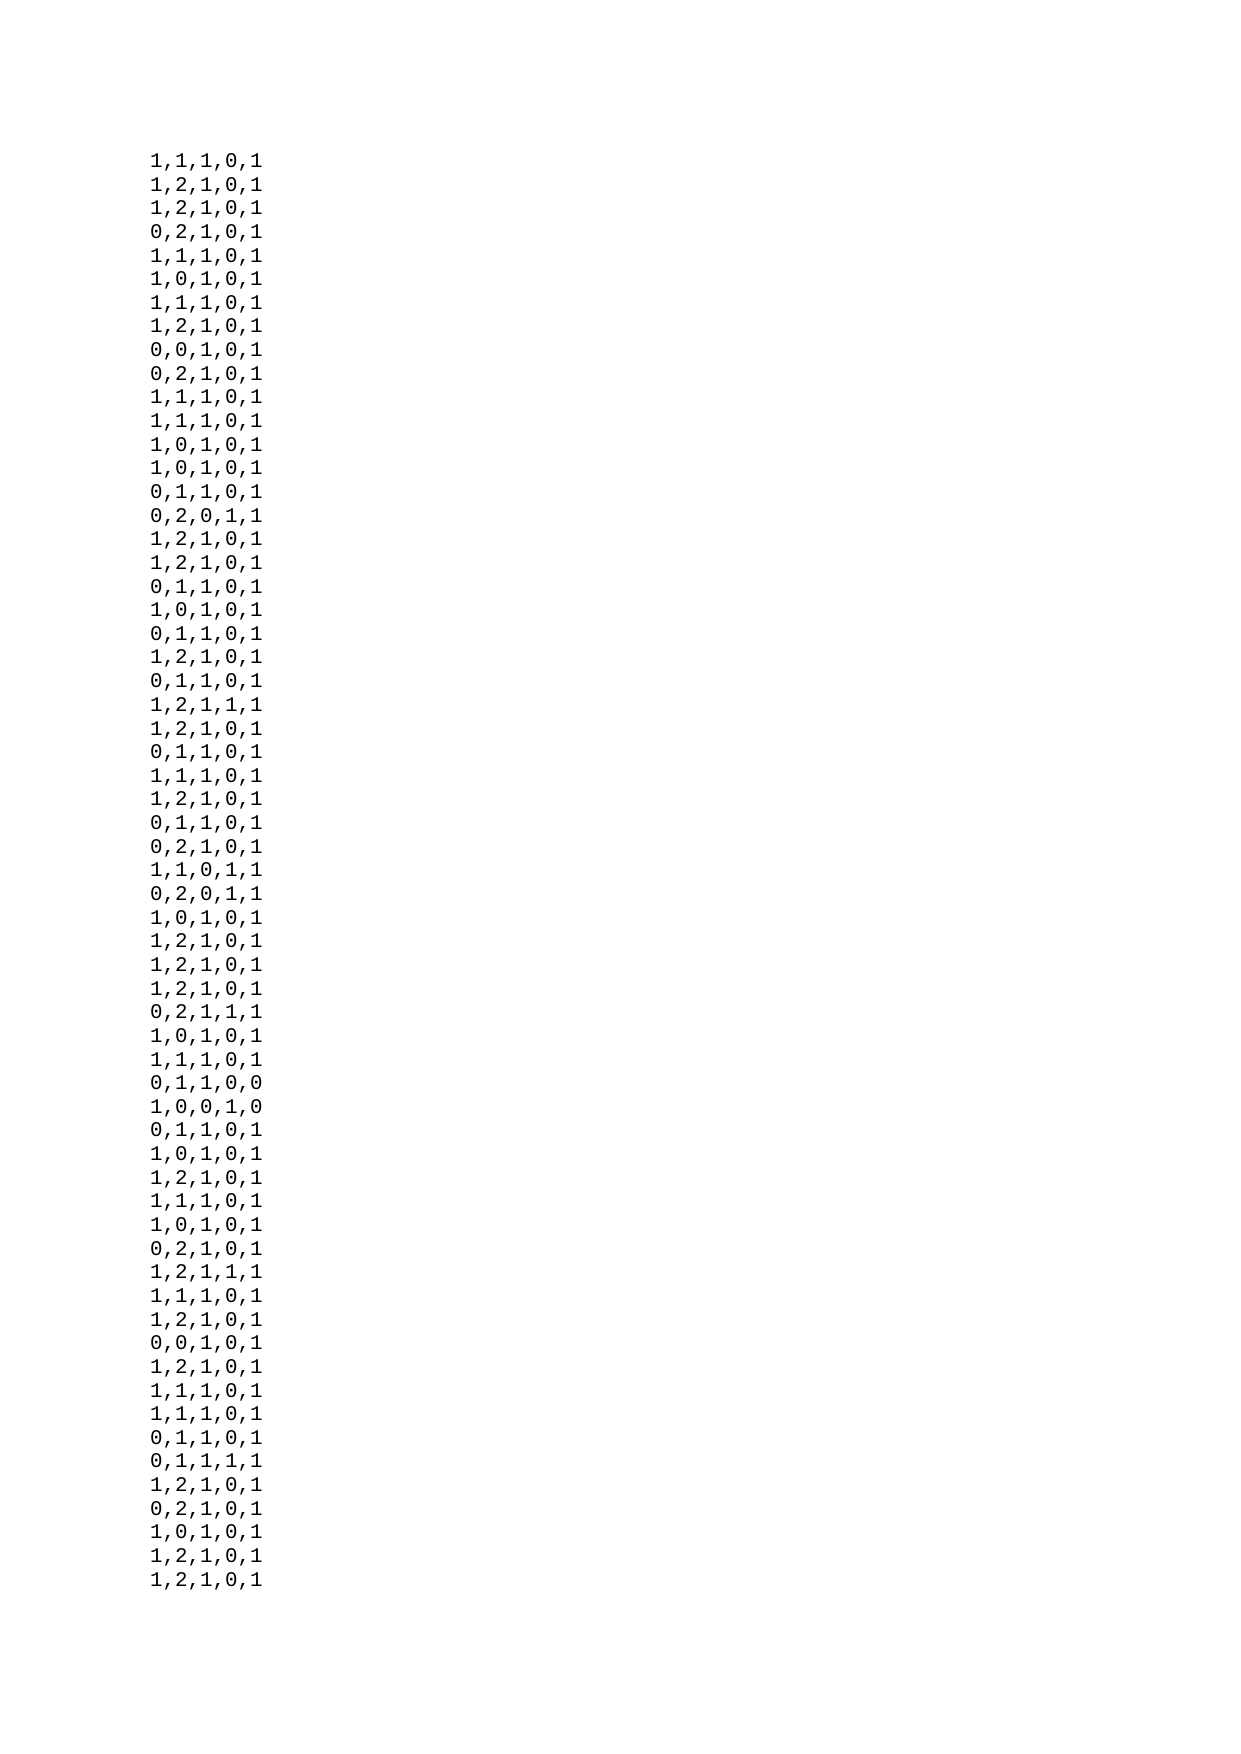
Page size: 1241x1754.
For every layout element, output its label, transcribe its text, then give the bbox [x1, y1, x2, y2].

text 1,2,1,0,1 [150, 1309, 1090, 1332]
text 1,2,1,0,1 [150, 978, 1090, 1001]
text 0,2,0,1,1 [150, 883, 1090, 907]
text 0,1,1,0,1 [150, 576, 1090, 599]
text 1,2,1,1,1 [150, 694, 1090, 717]
text 0,0,1,0,1 [150, 1332, 1090, 1356]
text 1,0,1,0,1 [150, 1025, 1090, 1048]
text 1,1,1,0,1 [150, 765, 1090, 788]
text 0,2,1,0,1 [150, 221, 1090, 244]
text 0,2,1,0,1 [150, 836, 1090, 859]
text 0,0,1,0,1 [150, 339, 1090, 363]
text 1,2,1,0,1 [150, 552, 1090, 576]
text 1,0,1,0,1 [150, 434, 1090, 457]
text 1,1,0,1,1 [150, 859, 1090, 883]
text 1,2,1,0,1 [150, 1167, 1090, 1190]
text 1,1,1,0,1 [150, 1285, 1090, 1309]
text 1,2,1,0,1 [150, 717, 1090, 741]
text 0,1,1,0,1 [150, 481, 1090, 505]
text 1,1,1,0,1 [150, 1379, 1090, 1403]
text 1,2,1,0,1 [150, 316, 1090, 339]
text 1,2,1,0,1 [150, 788, 1090, 812]
text 1,2,1,0,1 [150, 1569, 1090, 1592]
text 0,1,1,0,0 [150, 1072, 1090, 1096]
text 1,2,1,0,1 [150, 930, 1090, 954]
text 1,2,1,1,1 [150, 1261, 1090, 1285]
text 1,0,1,0,1 [150, 1521, 1090, 1545]
text 0,1,1,0,1 [150, 670, 1090, 694]
text 0,2,1,1,1 [150, 1001, 1090, 1025]
text 1,1,1,0,1 [150, 1403, 1090, 1427]
text 0,1,1,0,1 [150, 741, 1090, 765]
text 1,1,1,0,1 [150, 292, 1090, 316]
text 0,1,1,0,1 [150, 623, 1090, 647]
text 1,0,1,0,1 [150, 268, 1090, 292]
text 1,2,1,0,1 [150, 954, 1090, 978]
text 1,0,1,0,1 [150, 1214, 1090, 1238]
text 1,0,1,0,1 [150, 599, 1090, 623]
text 0,2,1,0,1 [150, 363, 1090, 386]
text 1,2,1,0,1 [150, 528, 1090, 552]
text 1,2,1,0,1 [150, 1545, 1090, 1569]
text 1,0,1,0,1 [150, 907, 1090, 930]
text 1,0,1,0,1 [150, 457, 1090, 481]
text 0,1,1,0,1 [150, 1427, 1090, 1451]
text 1,0,1,0,1 [150, 1143, 1090, 1167]
text 1,1,1,0,1 [150, 410, 1090, 434]
text 0,1,1,0,1 [150, 812, 1090, 836]
text 1,0,0,1,0 [150, 1096, 1090, 1119]
text 1,1,1,0,1 [150, 1048, 1090, 1072]
text 1,1,1,0,1 [150, 1190, 1090, 1214]
text 0,2,1,0,1 [150, 1498, 1090, 1521]
text 0,1,1,1,1 [150, 1451, 1090, 1474]
text 1,2,1,0,1 [150, 197, 1090, 221]
text 1,1,1,0,1 [150, 150, 1090, 174]
text 1,2,1,0,1 [150, 647, 1090, 670]
text 1,1,1,0,1 [150, 244, 1090, 268]
text 0,2,1,0,1 [150, 1238, 1090, 1261]
text 0,2,0,1,1 [150, 505, 1090, 528]
text 0,1,1,0,1 [150, 1119, 1090, 1143]
text 1,2,1,0,1 [150, 174, 1090, 197]
text 1,1,1,0,1 [150, 386, 1090, 410]
text 1,2,1,0,1 [150, 1474, 1090, 1498]
text 1,2,1,0,1 [150, 1356, 1090, 1379]
